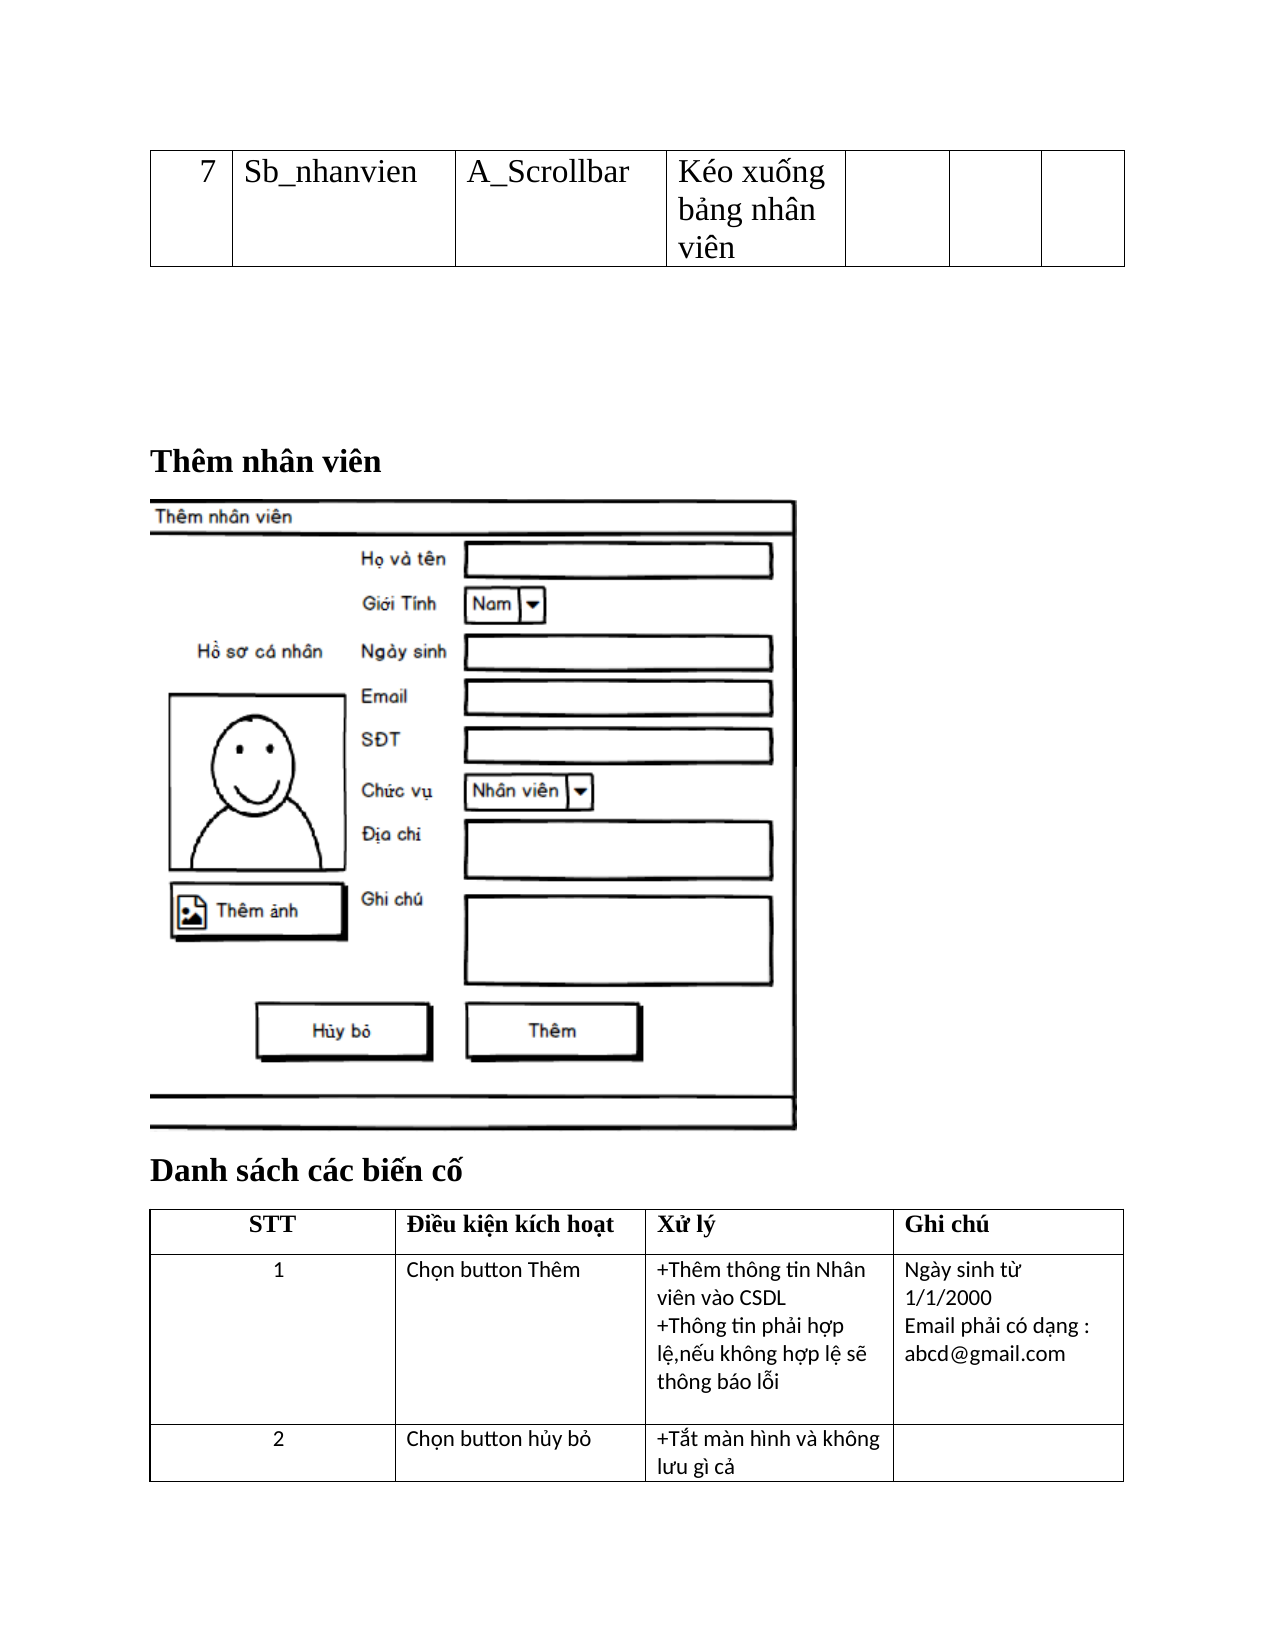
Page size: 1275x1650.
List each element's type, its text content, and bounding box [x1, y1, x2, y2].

picture [150, 499, 797, 1132]
text Danh sách các biến cố [150, 1150, 1125, 1189]
text Thêm nhân viên [150, 441, 1125, 479]
table_cell +Thêm thông tin Nhân viên vào CSDL +Thông tin phải hợp lệ,nếu không hợp lệ sẽ thông báo lỗi [646, 1255, 893, 1423]
table_cell A_Scrollbar [456, 151, 666, 266]
table_cell [1042, 151, 1124, 266]
table_cell [846, 151, 949, 266]
table_header STT [151, 1210, 395, 1254]
table_header Ghi chú [894, 1210, 1123, 1254]
table_cell [151, 151, 232, 266]
table_cell [950, 151, 1041, 266]
table_cell [894, 1425, 1123, 1481]
table_cell [151, 1425, 395, 1481]
table_cell +Tắt màn hình và không lưu gì cả [646, 1425, 893, 1481]
table_header Điều kiện kích hoạt [396, 1210, 645, 1254]
table_cell [151, 1255, 395, 1423]
table_cell Kéo xuống bảng nhân viên [667, 151, 845, 266]
table_cell Ngày sinh từ 1/1/2000 Email phải có dạng : abcd@gmail.com [894, 1255, 1123, 1423]
table_cell Chọn button Thêm [396, 1255, 645, 1423]
table_cell Sb_nhanvien [233, 151, 455, 266]
table_header Xử lý [646, 1210, 893, 1254]
table_cell Chọn button hủy bỏ [396, 1425, 645, 1481]
